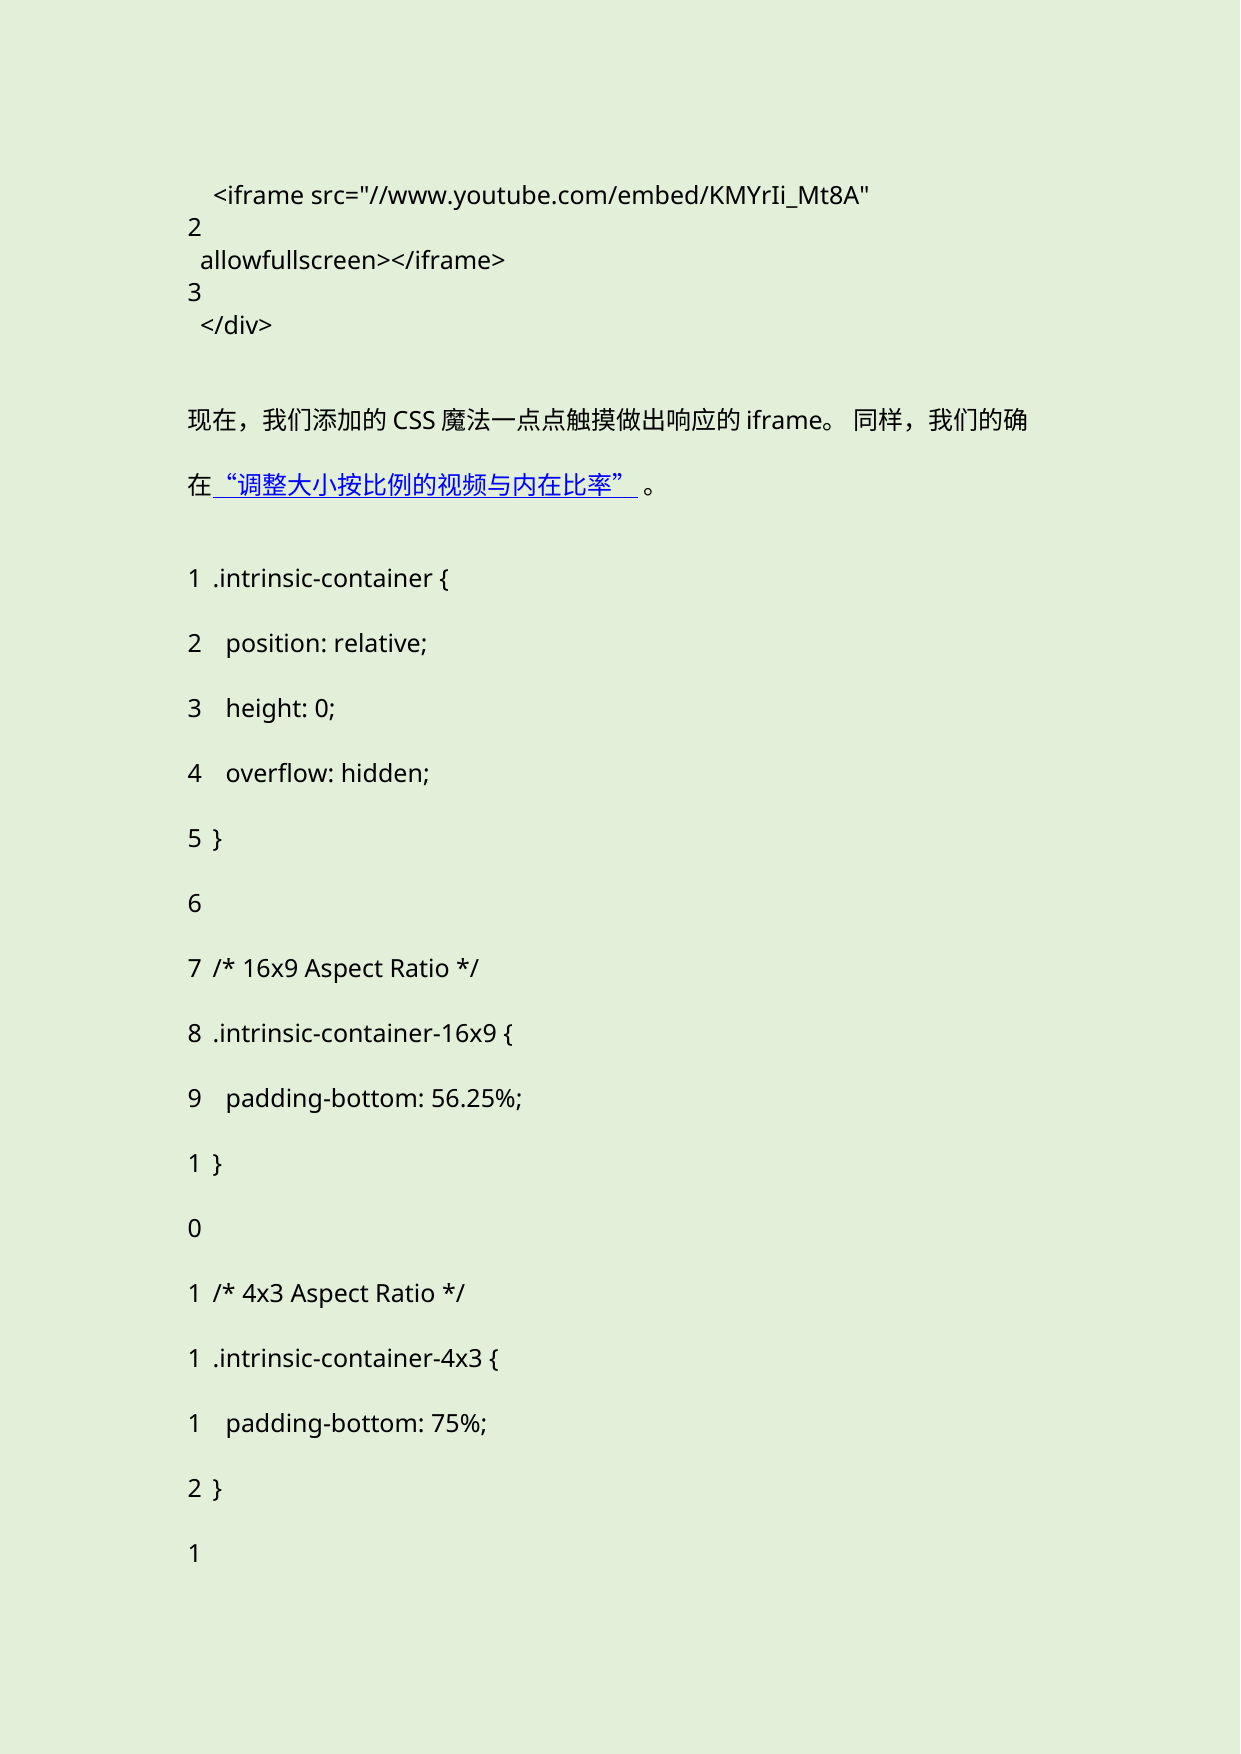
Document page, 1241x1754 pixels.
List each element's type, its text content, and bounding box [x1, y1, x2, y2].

text 现在，我们添加的CSS魔法一点点触摸做出响应的iframe。 同样，我们的确在“调整大小按比例的视频与内在比率” 。 [187, 386, 1053, 516]
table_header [188, 545, 212, 1585]
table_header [200, 162, 1053, 357]
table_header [213, 545, 575, 1585]
